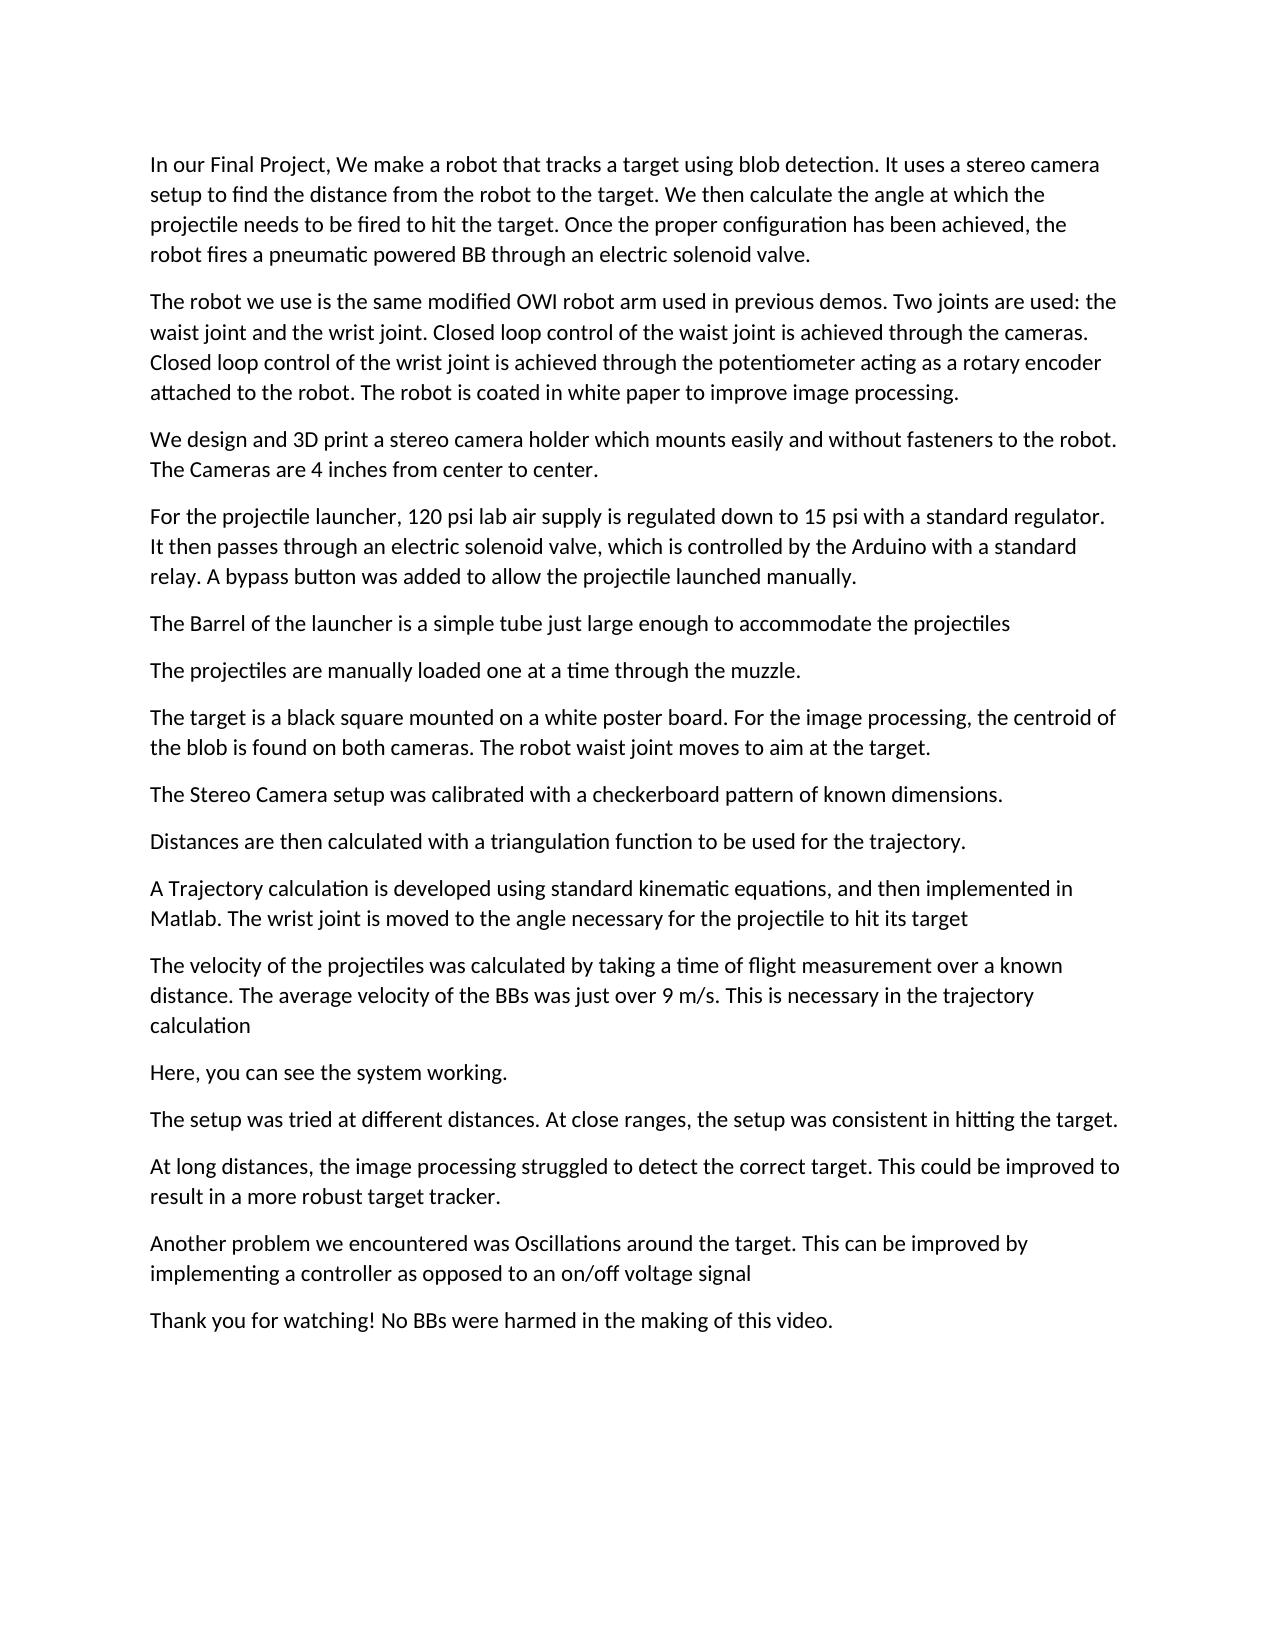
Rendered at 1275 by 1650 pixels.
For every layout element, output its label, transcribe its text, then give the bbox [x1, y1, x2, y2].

text For the projectile launcher, 120 psi lab air supply is regulated down to 15 psi with a standard regulator. It then passes through an electric solenoid valve, which is controlled by the Arduino with a standard relay. A bypass button was added to allow the projectile launched manually. [150, 502, 1125, 591]
text Here, you can see the system working. [150, 1058, 1125, 1086]
text The projectiles are manually loaded one at a time through the muzzle. [150, 656, 1125, 684]
text We design and 3D print a stereo camera holder which mounts easily and without fasteners to the robot. The Cameras are 4 inches from center to center. [150, 425, 1125, 483]
text Thank you for watching! No BBs were harmed in the making of this video. [150, 1306, 1125, 1334]
text The robot we use is the same modified OWI robot arm used in previous demos. Two joints are used: the waist joint and the wrist joint. Closed loop control of the waist joint is achieved through the cameras. Closed loop control of the wrist joint is achieved through the potentiometer acting as a rotary encoder attached to the robot. The robot is coated in white paper to improve image processing. [150, 287, 1125, 406]
text Distances are then calculated with a triangulation function to be used for the trajectory. [150, 827, 1125, 855]
text The velocity of the projectiles was calculated by taking a time of flight measurement over a known distance. The average velocity of the BBs was just over 9 m/s. This is necessary in the trajectory calculation [150, 951, 1125, 1039]
text The Stereo Camera setup was calibrated with a checkerboard pattern of known dimensions. [150, 780, 1125, 808]
text In our Final Project, We make a robot that tracks a target using blob detection. It uses a stereo camera setup to find the distance from the robot to the target. We then calculate the angle at which the projectile needs to be fired to hit the target. Once the proper configuration has been achieved, the robot fires a pneumatic powered BB through an electric solenoid valve. [150, 150, 1125, 269]
text At long distances, the image processing struggled to detect the correct target. This could be improved to result in a more robust target tracker. [150, 1152, 1125, 1210]
text The setup was tried at different distances. At close ranges, the setup was consistent in hitting the target. [150, 1105, 1125, 1133]
text Another problem we encountered was Oscillations around the target. This can be improved by implementing a controller as opposed to an on/off voltage signal [150, 1229, 1125, 1287]
text The Barrel of the launcher is a simple tube just large enough to accommodate the projectiles [150, 609, 1125, 637]
text A Trajectory calculation is developed using standard kinematic equations, and then implemented in Matlab. The wrist joint is moved to the angle necessary for the projectile to hit its target [150, 874, 1125, 932]
text The target is a black square mounted on a white poster board. For the image processing, the centroid of the blob is found on both cameras. The robot waist joint moves to aim at the target. [150, 703, 1125, 761]
